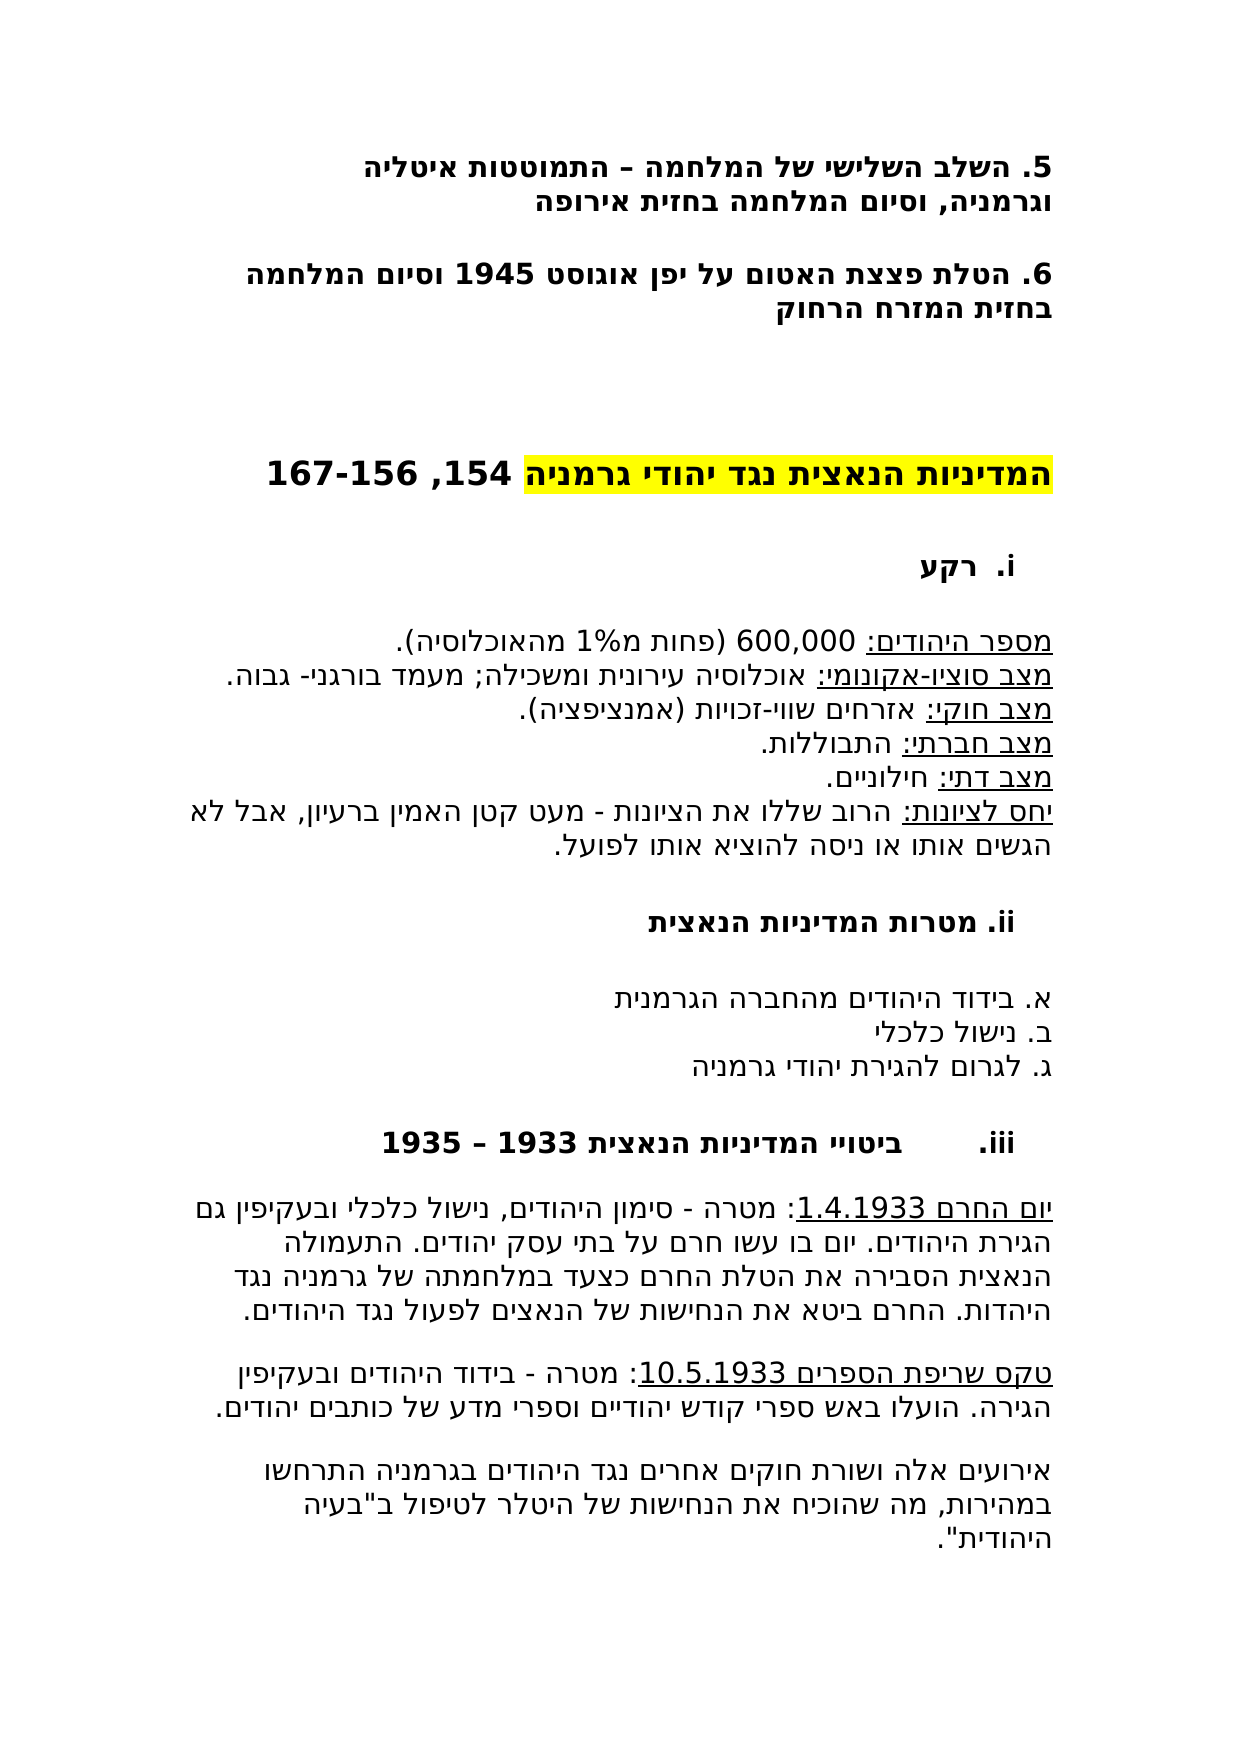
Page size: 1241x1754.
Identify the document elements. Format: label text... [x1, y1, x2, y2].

text 5. השלב השלישי של המלחמה – התמוטטות איטליה וגרמניה, וסיום המלחמה בחזית אירופה [262, 150, 1053, 218]
text ג. לגרום להגירת יהודי גרמניה [187, 1049, 1053, 1083]
list רקע [187, 545, 1015, 584]
text 6. הטלת פצצת האטום על יפן אוגוסט 1945 וסיום המלחמה בחזית המזרח הרחוק [187, 258, 1053, 326]
text א. בידוד היהודים מהחברה הגרמנית [187, 981, 1053, 1015]
text יחס לציונות: הרוב שללו את הציונות - מעט קטן האמין ברעיון, אבל לא הגשים אותו או ניסה להוציא אותו לפועל. [187, 794, 1053, 862]
text מצב חברתי: התבוללות. [187, 726, 1053, 760]
text טקס שריפת הספרים 10.5.1933: מטרה - בידוד היהודים ובעקיפין הגירה. הועלו באש ספרי קודש יהודיים וספרי מדע של כותבים יהודים. [187, 1356, 1053, 1424]
text מצב חוקי: אזרחים שווי-זכויות (אמנציפציה). [187, 692, 1053, 726]
text מצב סוציו-אקונומי: אוכלוסיה עירונית ומשכילה; מעמד בורגני- גבוה. [187, 658, 1053, 692]
text מצב דתי: חילוניים. [187, 760, 1053, 794]
text מספר היהודים: 600,000 (פחות מ1% מהאוכלוסיה). [187, 624, 1053, 658]
text יום החרם 1.4.1933: מטרה - סימון היהודים, נישול כלכלי ובעקיפין גם הגירת היהודים. יום בו עשו חרם על בתי עסק יהודים. התעמולה הנאצית הסבירה את הטלת החרם כצעד במלחמתה של גרמניה נגד היהדות. החרם ביטא את הנחישות של הנאצים לפעול נגד היהודים. [187, 1191, 1053, 1327]
text אירועים אלה ושורת חוקים אחרים נגד היהודים בגרמניה התרחשו במהירות, מה שהוכיח את הנחישות של היטלר לטיפול ב"בעיה היהודית". [187, 1453, 1053, 1555]
list מטרות המדיניות הנאצית [187, 902, 1015, 941]
list ביטויי המדיניות הנאצית 1933 – 1935 [187, 1122, 1015, 1162]
text ב. נישול כלכלי [187, 1015, 1053, 1049]
text המדיניות הנאצית נגד יהודי גרמניה 154, 167-156 [187, 455, 524, 494]
